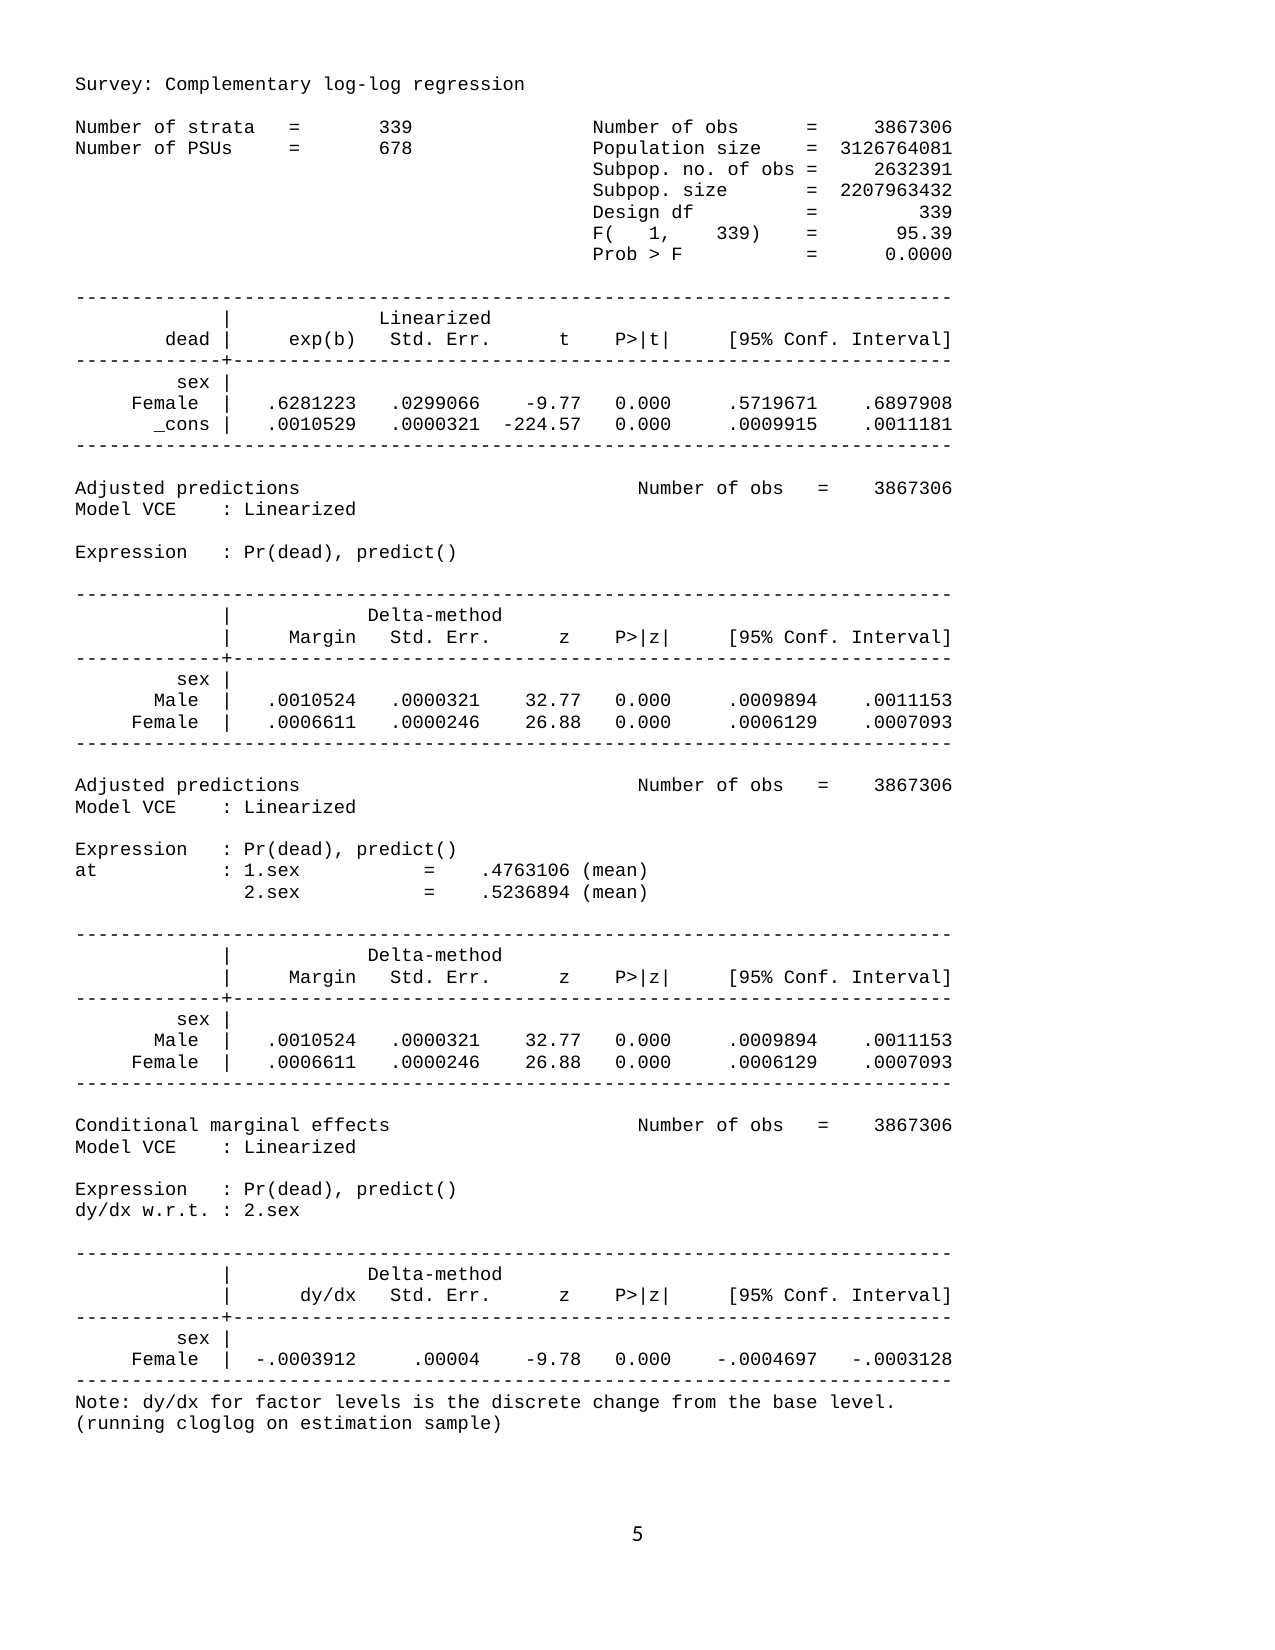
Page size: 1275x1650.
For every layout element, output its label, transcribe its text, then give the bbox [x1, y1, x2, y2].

text | Linearized [75, 309, 1200, 330]
text sex | [75, 1010, 1200, 1031]
text Female | -.0003912 .00004 -9.78 0.000 -.0004697 -.0003128 [75, 1350, 1200, 1371]
text ------------------------------------------------------------------------------ [75, 925, 1200, 946]
text Prob > F = 0.0000 [75, 245, 1200, 266]
text | Margin Std. Err. z P>|z| [95% Conf. Interval] [75, 627, 1200, 649]
text sex | [75, 670, 1200, 691]
text ------------------------------------------------------------------------------ [75, 436, 1200, 457]
text -------------+---------------------------------------------------------------- [75, 351, 1200, 372]
text Male | .0010524 .0000321 32.77 0.000 .0009894 .0011153 [75, 691, 1200, 712]
text | Margin Std. Err. z P>|z| [95% Conf. Interval] [75, 967, 1200, 989]
text (running cloglog on estimation sample) [75, 1414, 1200, 1435]
text ------------------------------------------------------------------------------ [75, 1244, 1200, 1265]
text ------------------------------------------------------------------------------ [75, 1371, 1200, 1392]
text Number of PSUs = 678 Population size = 3126764081 [75, 139, 1200, 160]
text Expression : Pr(dead), predict() [75, 840, 1200, 861]
text at : 1.sex = .4763106 (mean) [75, 861, 1200, 882]
text Female | .6281223 .0299066 -9.77 0.000 .5719671 .6897908 [75, 394, 1200, 415]
text -------------+---------------------------------------------------------------- [75, 1307, 1200, 1329]
text | dy/dx Std. Err. z P>|z| [95% Conf. Interval] [75, 1286, 1200, 1307]
text Model VCE : Linearized [75, 500, 1200, 521]
text | Delta-method [75, 606, 1200, 627]
text _cons | .0010529 .0000321 -224.57 0.000 .0009915 .0011181 [75, 415, 1200, 436]
text sex | [75, 1329, 1200, 1350]
text Design df = 339 [75, 202, 1200, 224]
text | Delta-method [75, 946, 1200, 967]
text dead | exp(b) Std. Err. t P>|t| [95% Conf. Interval] [75, 330, 1200, 351]
text ------------------------------------------------------------------------------ [75, 585, 1200, 606]
text -------------+---------------------------------------------------------------- [75, 649, 1200, 670]
text Number of strata = 339 Number of obs = 3867306 [75, 117, 1200, 139]
text -------------+---------------------------------------------------------------- [75, 989, 1200, 1010]
text Subpop. size = 2207963432 [75, 181, 1200, 202]
text ------------------------------------------------------------------------------ [75, 1074, 1200, 1095]
text Model VCE : Linearized [75, 797, 1200, 819]
text Survey: Complementary log-log regression [75, 75, 1200, 96]
text Expression : Pr(dead), predict() [75, 1180, 1200, 1201]
text Female | .0006611 .0000246 26.88 0.000 .0006129 .0007093 [75, 1052, 1200, 1074]
text Subpop. no. of obs = 2632391 [75, 160, 1200, 181]
text ------------------------------------------------------------------------------ [75, 287, 1200, 309]
text Conditional marginal effects Number of obs = 3867306 [75, 1116, 1200, 1137]
text | Delta-method [75, 1265, 1200, 1286]
text ------------------------------------------------------------------------------ [75, 734, 1200, 755]
text Male | .0010524 .0000321 32.77 0.000 .0009894 .0011153 [75, 1031, 1200, 1052]
text dy/dx w.r.t. : 2.sex [75, 1201, 1200, 1222]
text Expression : Pr(dead), predict() [75, 542, 1200, 564]
text Adjusted predictions Number of obs = 3867306 [75, 776, 1200, 797]
text sex | [75, 372, 1200, 394]
text Note: dy/dx for factor levels is the discrete change from the base level. [75, 1392, 1200, 1414]
text F( 1, 339) = 95.39 [75, 224, 1200, 245]
text Model VCE : Linearized [75, 1137, 1200, 1159]
text Female | .0006611 .0000246 26.88 0.000 .0006129 .0007093 [75, 712, 1200, 734]
text 2.sex = .5236894 (mean) [75, 882, 1200, 904]
text Adjusted predictions Number of obs = 3867306 [75, 479, 1200, 500]
